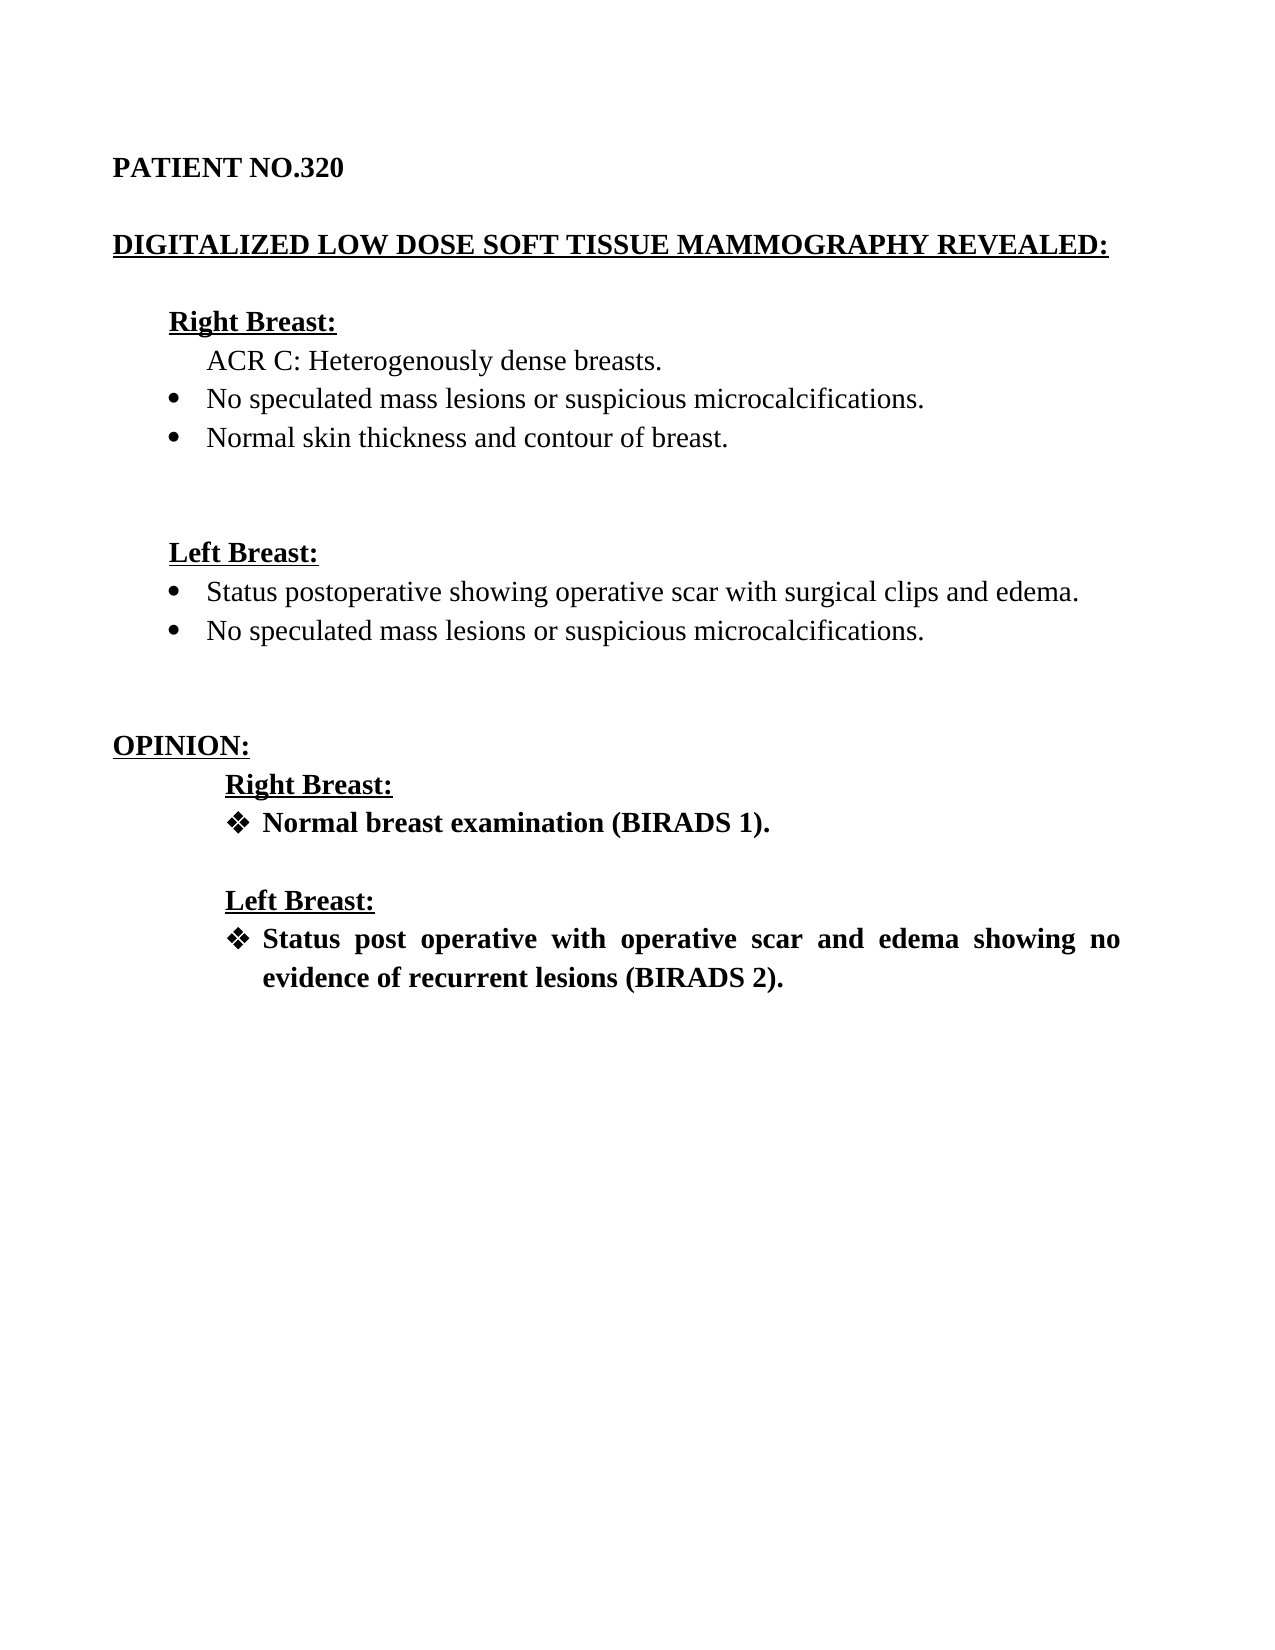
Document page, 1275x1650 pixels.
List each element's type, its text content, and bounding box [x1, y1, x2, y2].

text DIGITALIZED LOW DOSE SOFT TISSUE MAMMOGRAPHY REVEALED: [112, 227, 1122, 261]
text Right Breast: [169, 304, 1122, 338]
list No speculated mass lesions or suspicious microcalcifications. [169, 381, 1122, 415]
text Left Breast: [150, 883, 1122, 916]
list Normal skin thickness and contour of breast. [169, 420, 1122, 453]
text Right Breast: [150, 767, 1122, 801]
text Left Breast: [169, 536, 1122, 569]
text OPINION: [112, 728, 1122, 762]
list Normal breast examination (BIRADS 1). [225, 806, 1122, 839]
list No speculated mass lesions or suspicious microcalcifications. [169, 613, 1122, 646]
list Status post operative with operative scar and edema showing no evidence of recurrent lesions (BIRADS 2). [225, 921, 1122, 993]
text ACR C: Heterogenously dense breasts. [206, 343, 1122, 376]
list Status postoperative showing operative scar with surgical clips and edema. [169, 574, 1122, 608]
text PATIENT NO.320 [112, 150, 1122, 183]
